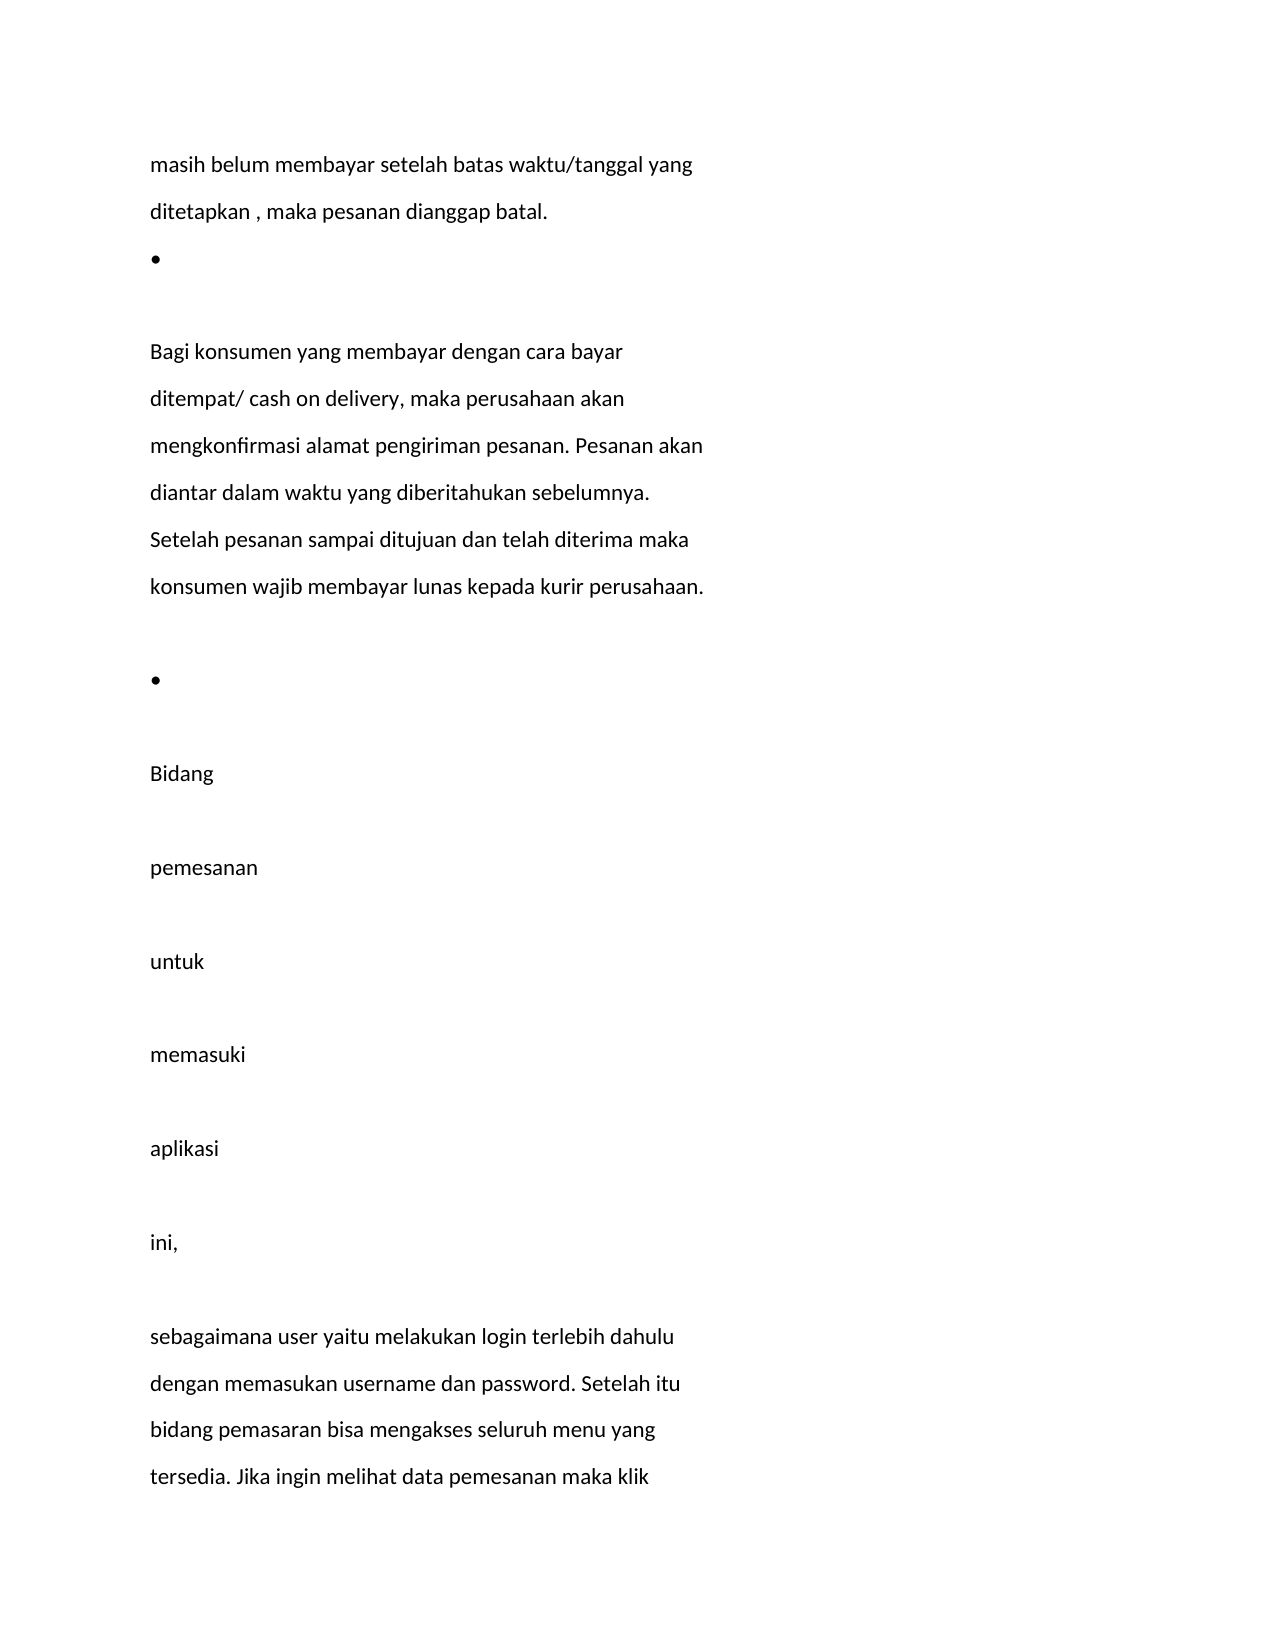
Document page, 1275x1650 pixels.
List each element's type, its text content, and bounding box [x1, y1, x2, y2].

text masih belum membayar setelah batas waktu/tanggal yang [150, 150, 1125, 178]
text • [150, 666, 1125, 694]
text ditempat/ cash on delivery, maka perusahaan akan [150, 384, 1125, 412]
text aplikasi [150, 1134, 1125, 1162]
text Bagi konsumen yang membayar dengan cara bayar [150, 337, 1125, 366]
text • [150, 244, 1125, 272]
text memasuki [150, 1041, 1125, 1069]
text ditetapkan , maka pesanan dianggap batal. [150, 197, 1125, 225]
text dengan memasukan username dan password. Setelah itu [150, 1369, 1125, 1397]
text diantar dalam waktu yang diberitahukan sebelumnya. [150, 478, 1125, 506]
text konsumen wajib membayar lunas kepada kurir perusahaan. [150, 572, 1125, 600]
text untuk [150, 947, 1125, 975]
text Setelah pesanan sampai ditujuan dan telah diterima maka [150, 525, 1125, 553]
text mengkonfirmasi alamat pengiriman pesanan. Pesanan akan [150, 431, 1125, 459]
text ini, [150, 1228, 1125, 1256]
text tersedia. Jika ingin melihat data pemesanan maka klik [150, 1462, 1125, 1491]
text sebagaimana user yaitu melakukan login terlebih dahulu [150, 1322, 1125, 1350]
text pemesanan [150, 853, 1125, 881]
text bidang pemasaran bisa mengakses seluruh menu yang [150, 1416, 1125, 1444]
text Bidang [150, 759, 1125, 787]
